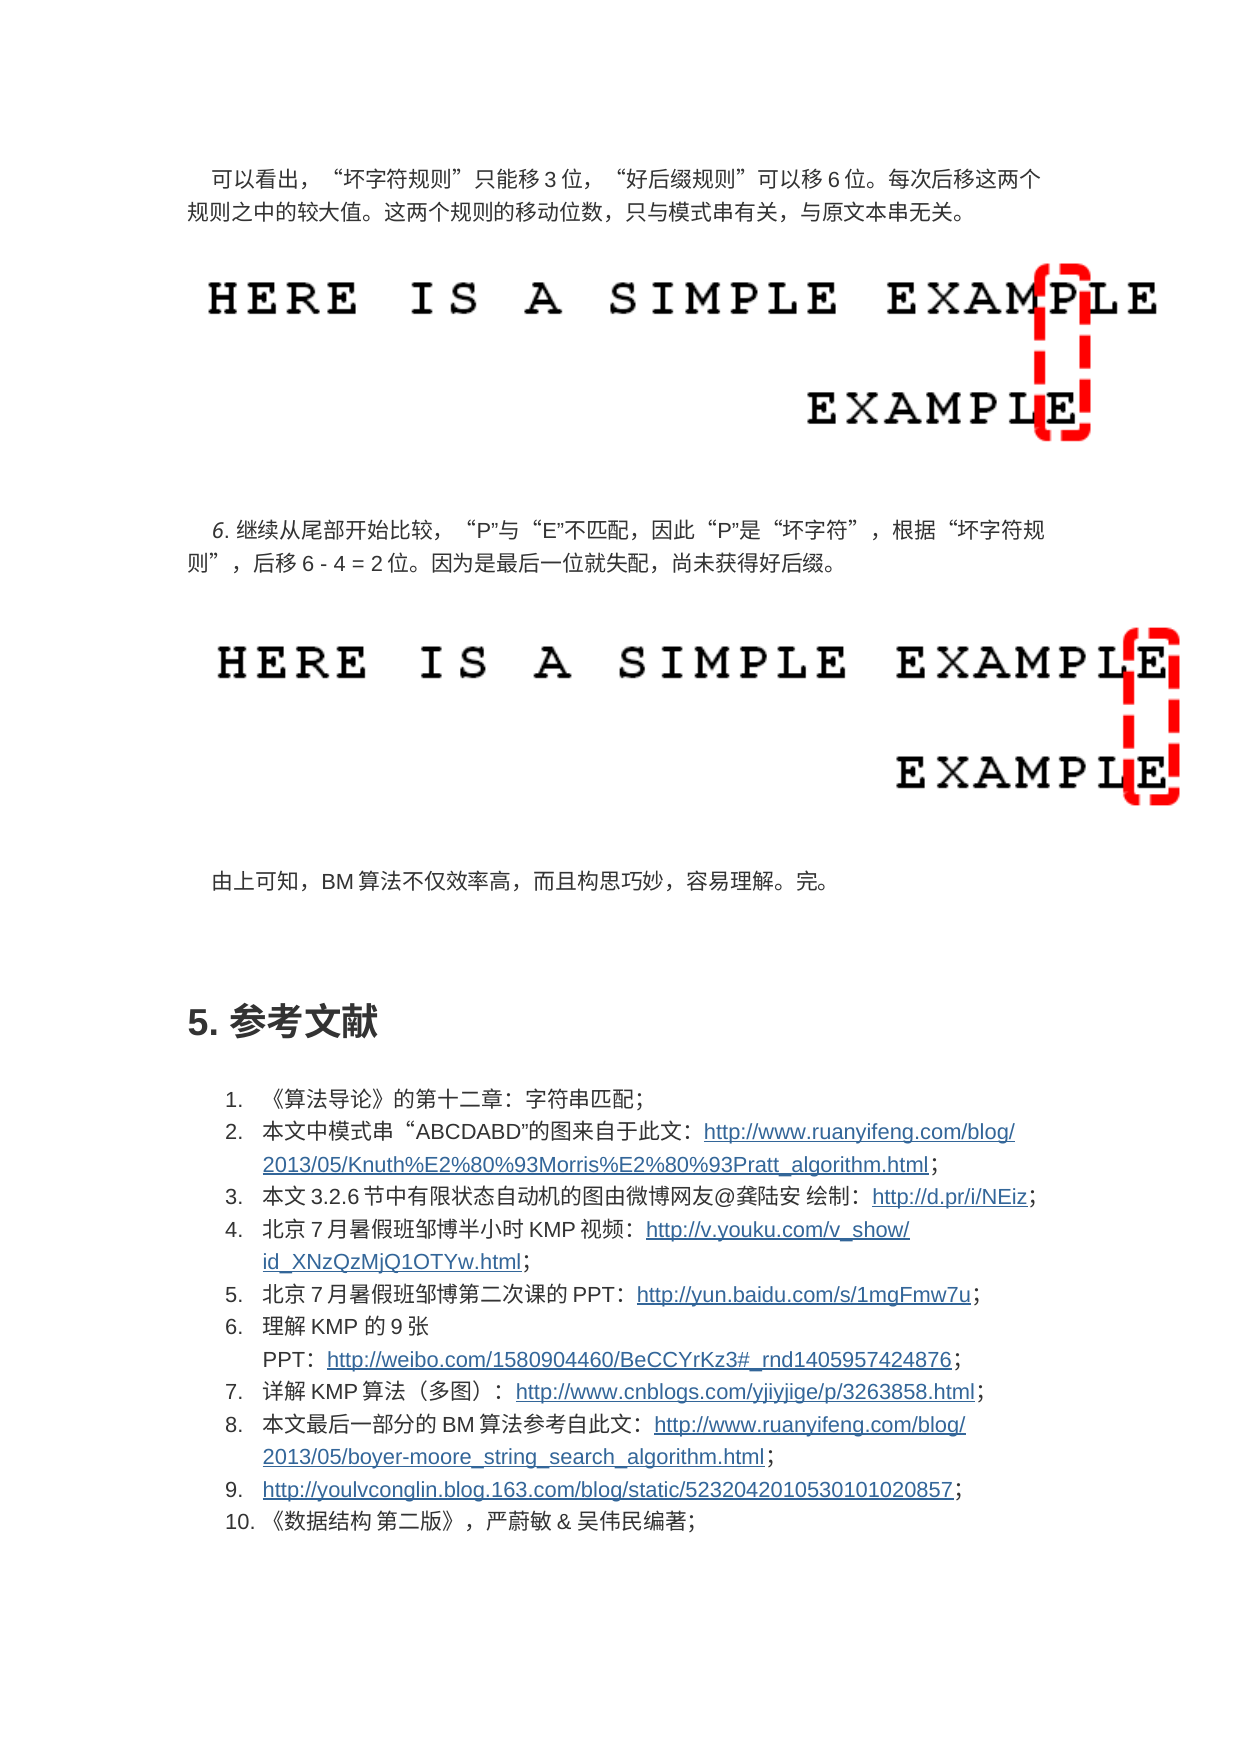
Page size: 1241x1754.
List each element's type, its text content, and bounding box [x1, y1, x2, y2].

list 《算法导论》的第十二章：字符串匹配； [225, 1081, 1053, 1114]
text 6. 继续从尾部开始比较，“P”与“E”不匹配，因此“P”是“坏字符”，根据“坏字符规则”，后移 6 - 4 = 2位。因为是最后一位就失配，尚未获得好后缀。 [187, 513, 1053, 578]
list 详解KMP算法（多图）：http://www.cnblogs.com/yjiyjige/p/3263858.html； [225, 1374, 1053, 1406]
list 本文中模式串“ABCDABD”的图来自于此文：http://www.ruanyifeng.com/blog/2013/05/Knuth%E2%80%93Morris%E2%80%93Pratt_algorithm.html； [225, 1114, 1053, 1179]
list 北京7月暑假班邹博第二次课的PPT：http://yun.baidu.com/s/1mgFmw7u； [225, 1276, 1053, 1309]
list 《数据结构 第二版》，严蔚敏 & 吴伟民编著； [225, 1504, 1053, 1536]
list http://youlvconglin.blog.163.com/blog/static/5232042010530101020857； [225, 1471, 1053, 1504]
text 5. 参考文献 [187, 987, 1053, 1052]
list 本文3.2.6节中有限状态自动机的图由微博网友@龚陆安 绘制：http://d.pr/i/NEiz； [225, 1179, 1053, 1211]
picture [187, 256, 1183, 457]
text 由上可知，BM算法不仅效率高，而且构思巧妙，容易理解。完。 [187, 864, 1053, 896]
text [187, 162, 1053, 227]
picture [187, 607, 1211, 826]
list 本文最后一部分的BM算法参考自此文：http://www.ruanyifeng.com/blog/2013/05/boyer-moore_string_search_algorithm.html； [225, 1406, 1053, 1471]
list 北京7月暑假班邹博半小时KMP视频：http://v.youku.com/v_show/id_XNzQzMjQ1OTYw.html； [225, 1211, 1053, 1276]
list 理解KMP 的9张PPT：http://weibo.com/1580904460/BeCCYrKz3#_rnd1405957424876； [225, 1309, 1053, 1374]
